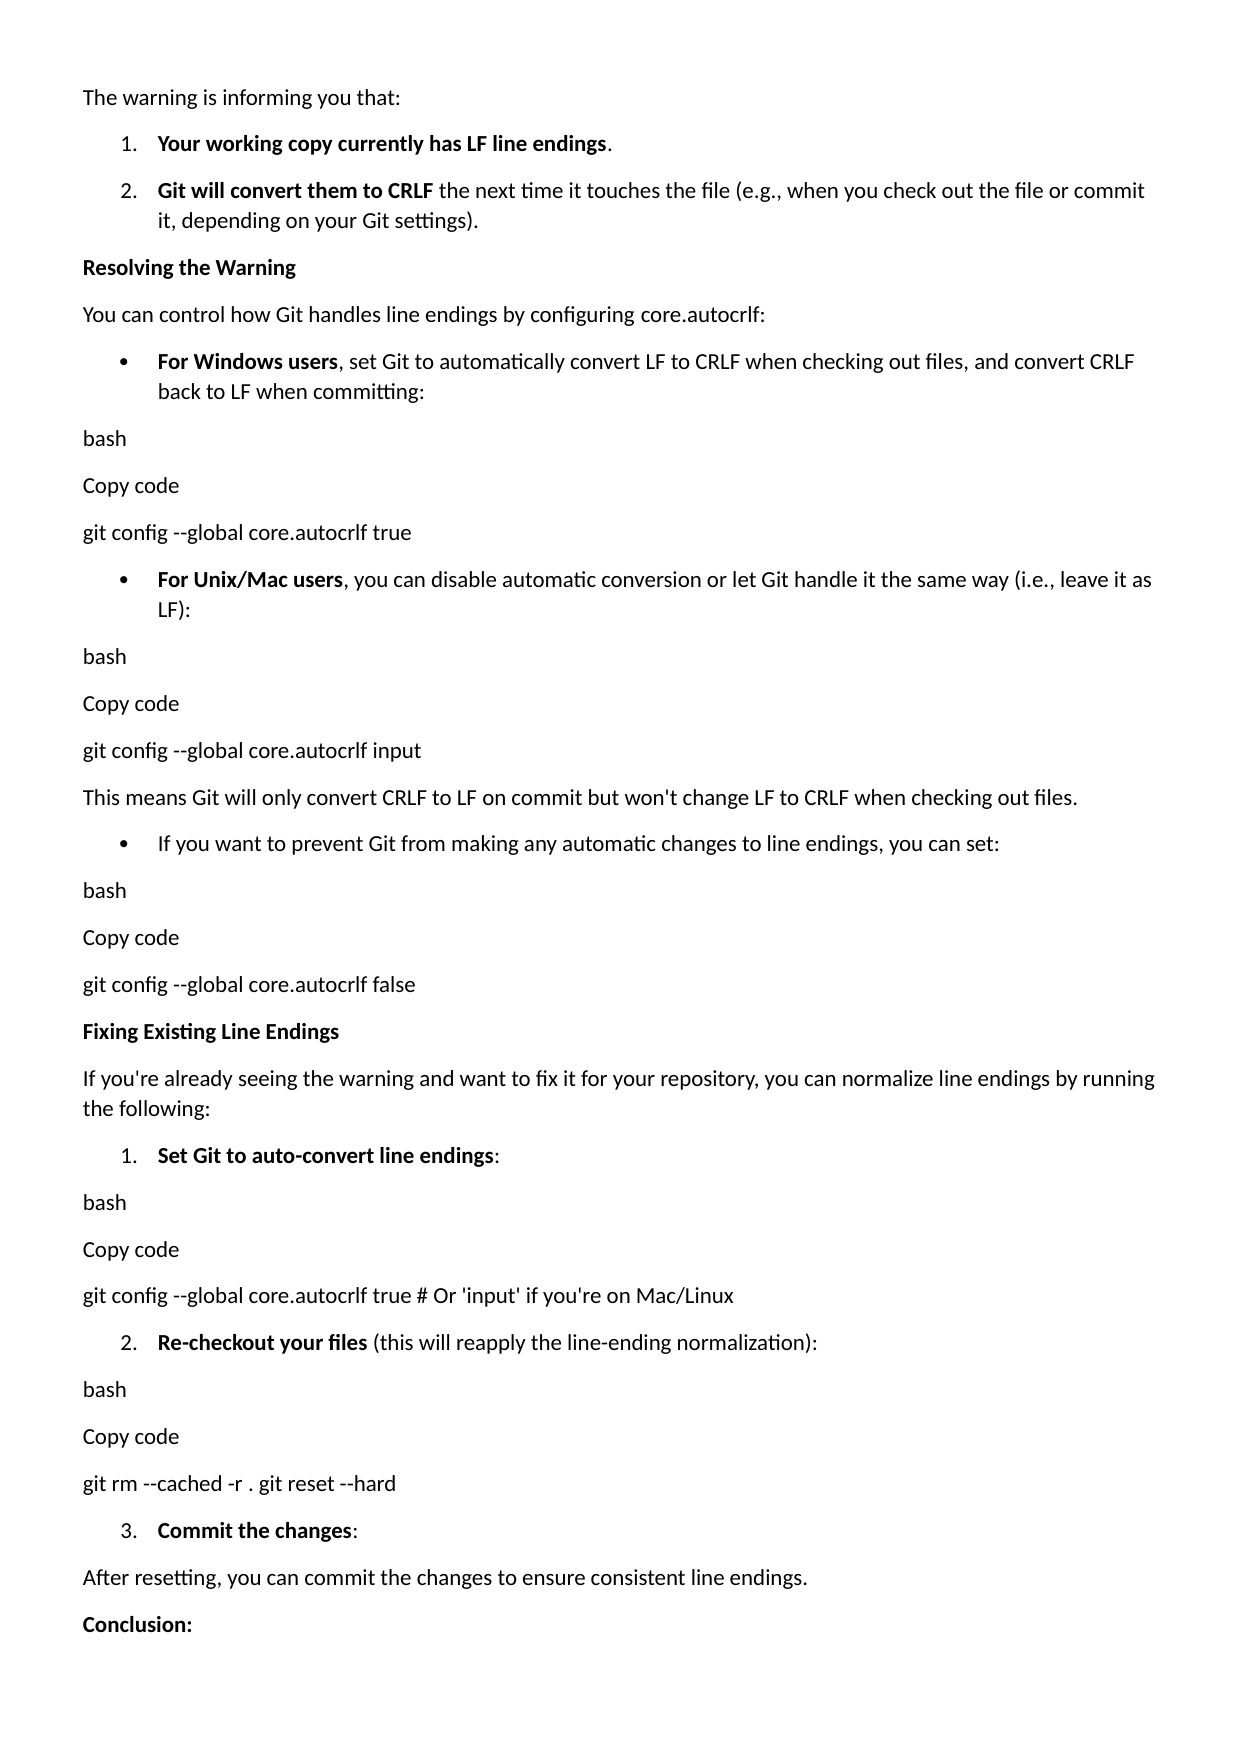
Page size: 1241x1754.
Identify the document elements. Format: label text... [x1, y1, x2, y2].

text git config --global core.autocrlf true # Or 'input' if you're on Mac/Linux [83, 1282, 1157, 1310]
list Commit the changes: [120, 1516, 1157, 1544]
list Your working copy currently has LF line endings. [120, 129, 1157, 158]
text Copy code [83, 1235, 1157, 1263]
list If you want to prevent Git from making any automatic changes to line endings, you can set: [120, 829, 1157, 858]
text Copy code [83, 1422, 1157, 1450]
text After resetting, you can commit the changes to ensure consistent line endings. [83, 1563, 1157, 1591]
text The warning is informing you that: [83, 83, 1157, 111]
text bash [83, 876, 1157, 904]
text Copy code [83, 923, 1157, 951]
text bash [83, 1375, 1157, 1403]
list For Windows users, set Git to automatically convert LF to CRLF when checking out files, and convert CRLF back to LF when committing: [120, 347, 1157, 406]
list Set Git to auto-convert line endings: [120, 1141, 1157, 1169]
text Copy code [83, 689, 1157, 717]
text If you're already seeing the warning and want to fix it for your repository, you can normalize line endings by running the following: [83, 1064, 1157, 1122]
text Fixing Existing Line Endings [83, 1017, 1157, 1045]
text Resolving the Warning [83, 253, 1157, 282]
text git config --global core.autocrlf false [83, 970, 1157, 998]
text git rm --cached -r . git reset --hard [83, 1469, 1157, 1497]
text git config --global core.autocrlf input [83, 736, 1157, 764]
text bash [83, 1188, 1157, 1216]
text bash [83, 424, 1157, 452]
list For Unix/Mac users, you can disable automatic conversion or let Git handle it the same way (i.e., leave it as LF): [120, 565, 1157, 623]
list Re-checkout your files (this will reapply the line-ending normalization): [120, 1328, 1157, 1357]
text bash [83, 642, 1157, 670]
text Copy code [83, 471, 1157, 499]
text This means Git will only convert CRLF to LF on commit but won't change LF to CRLF when checking out files. [83, 783, 1157, 811]
text You can control how Git handles line endings by configuring core.autocrlf: [83, 300, 1157, 328]
list Git will convert them to CRLF the next time it touches the file (e.g., when you check out the file or commit it, depending on your Git settings). [120, 176, 1157, 235]
text Conclusion: [83, 1610, 1157, 1638]
text git config --global core.autocrlf true [83, 518, 1157, 546]
